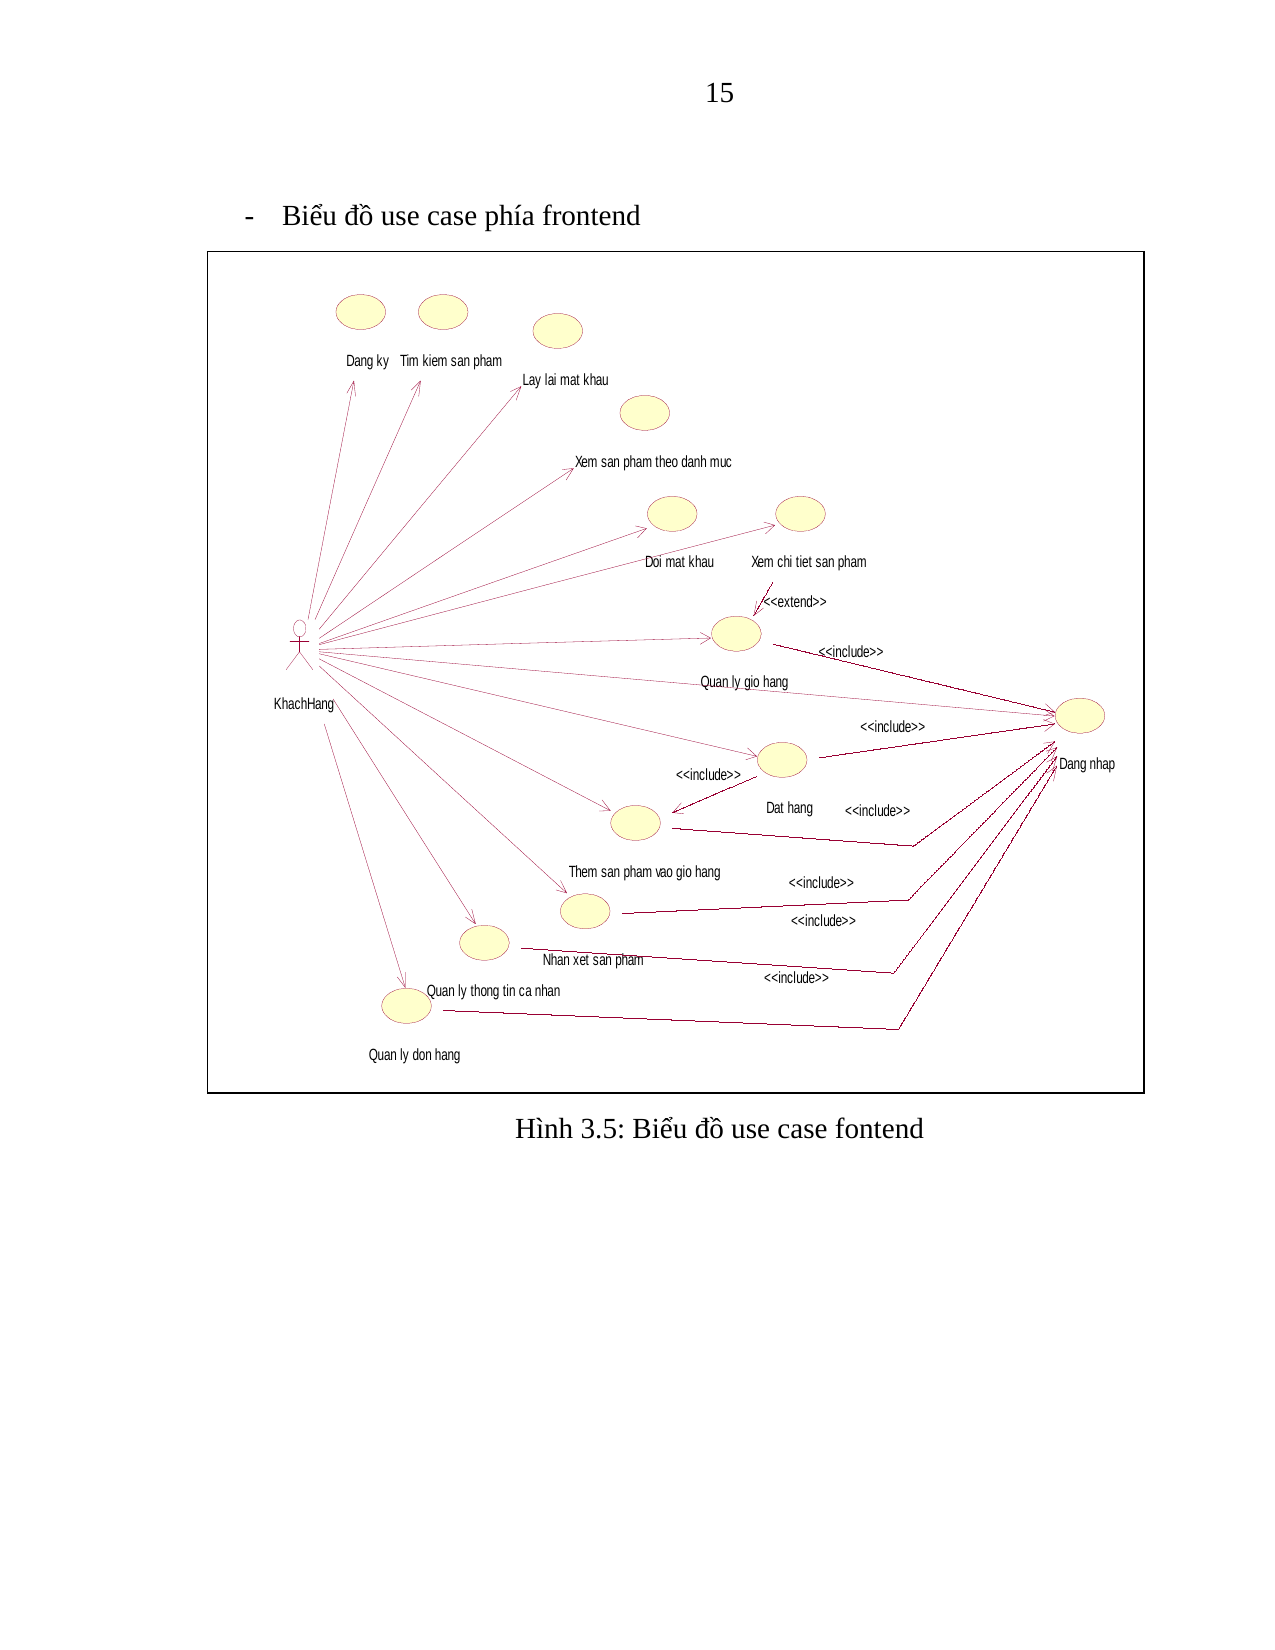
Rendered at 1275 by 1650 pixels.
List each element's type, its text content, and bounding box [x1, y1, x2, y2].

list Biểu đồ use case phía frontend [244, 198, 1157, 232]
